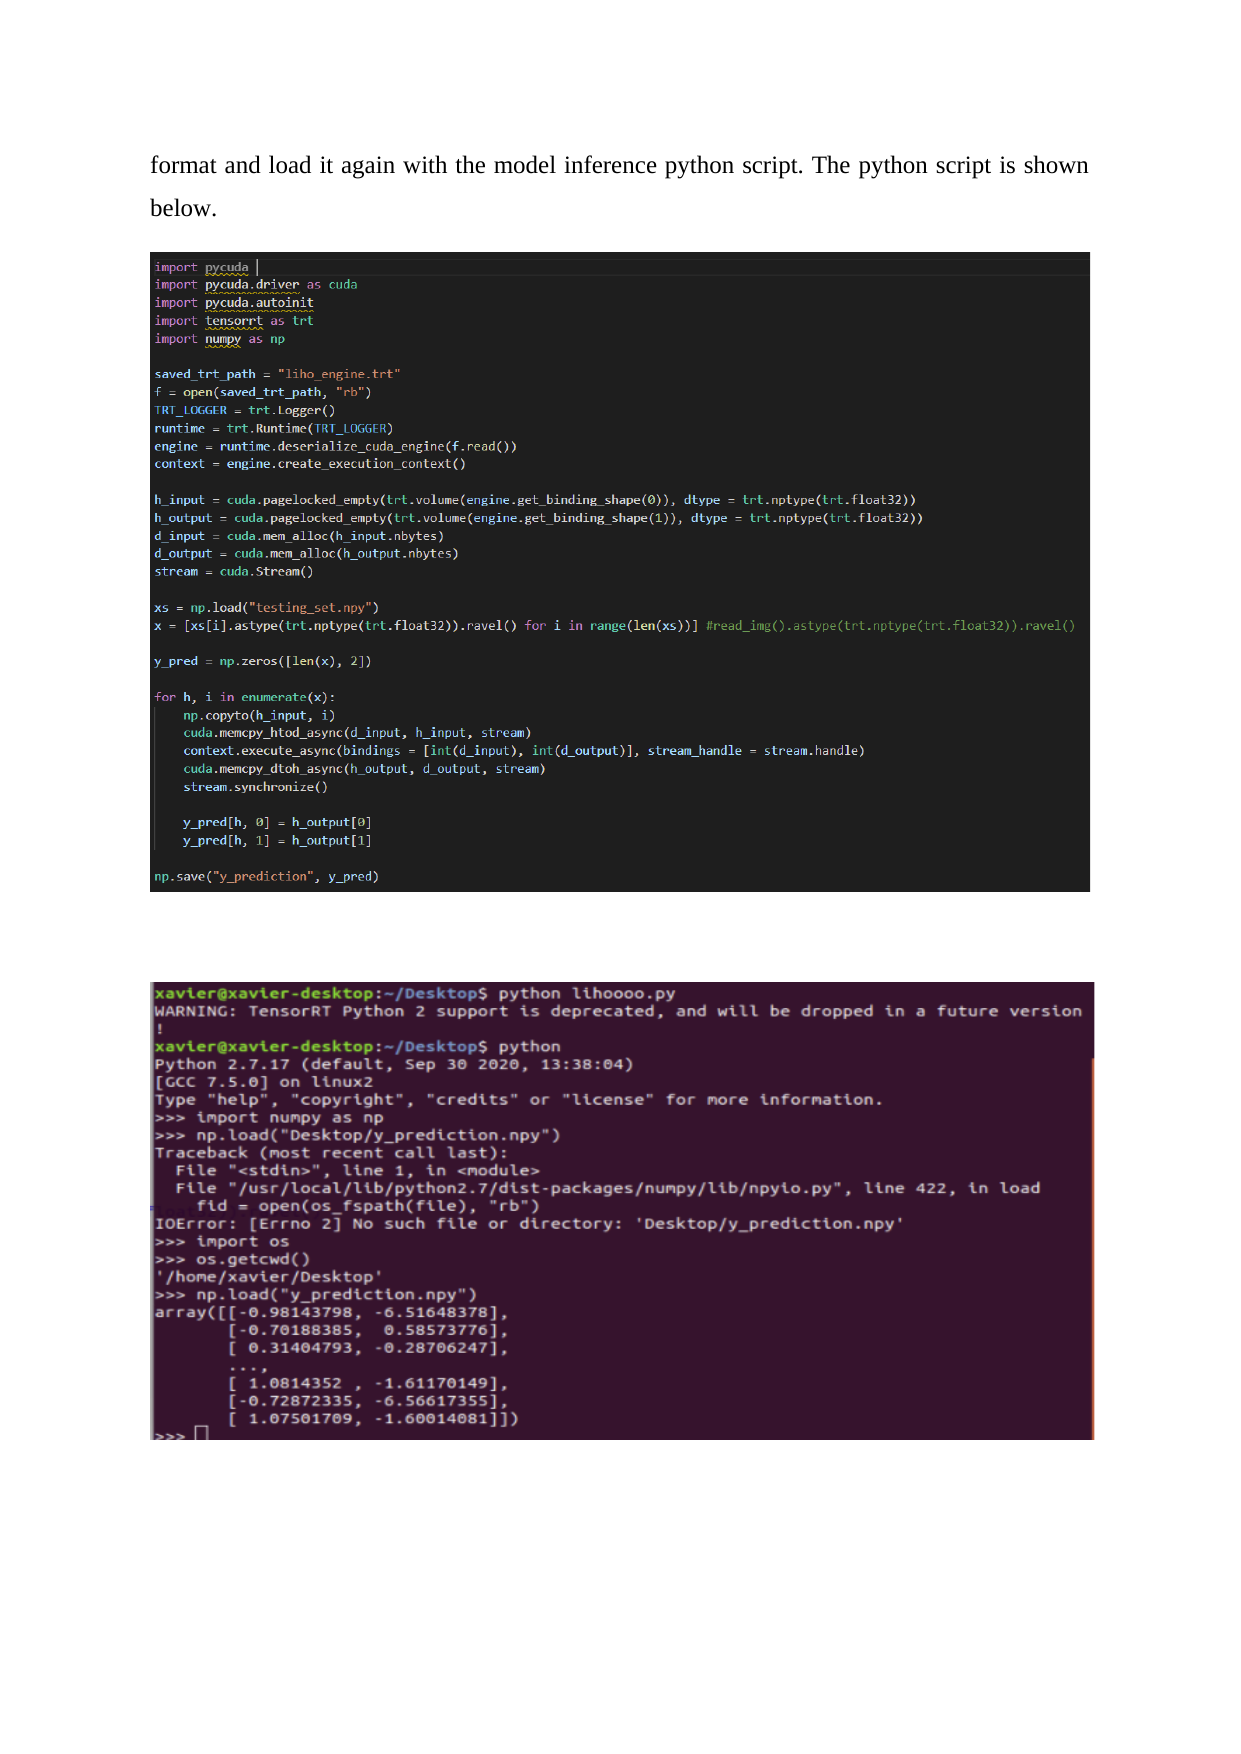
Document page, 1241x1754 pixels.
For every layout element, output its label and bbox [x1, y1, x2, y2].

picture [150, 252, 1091, 892]
text [150, 150, 1090, 222]
picture [150, 982, 1095, 1440]
